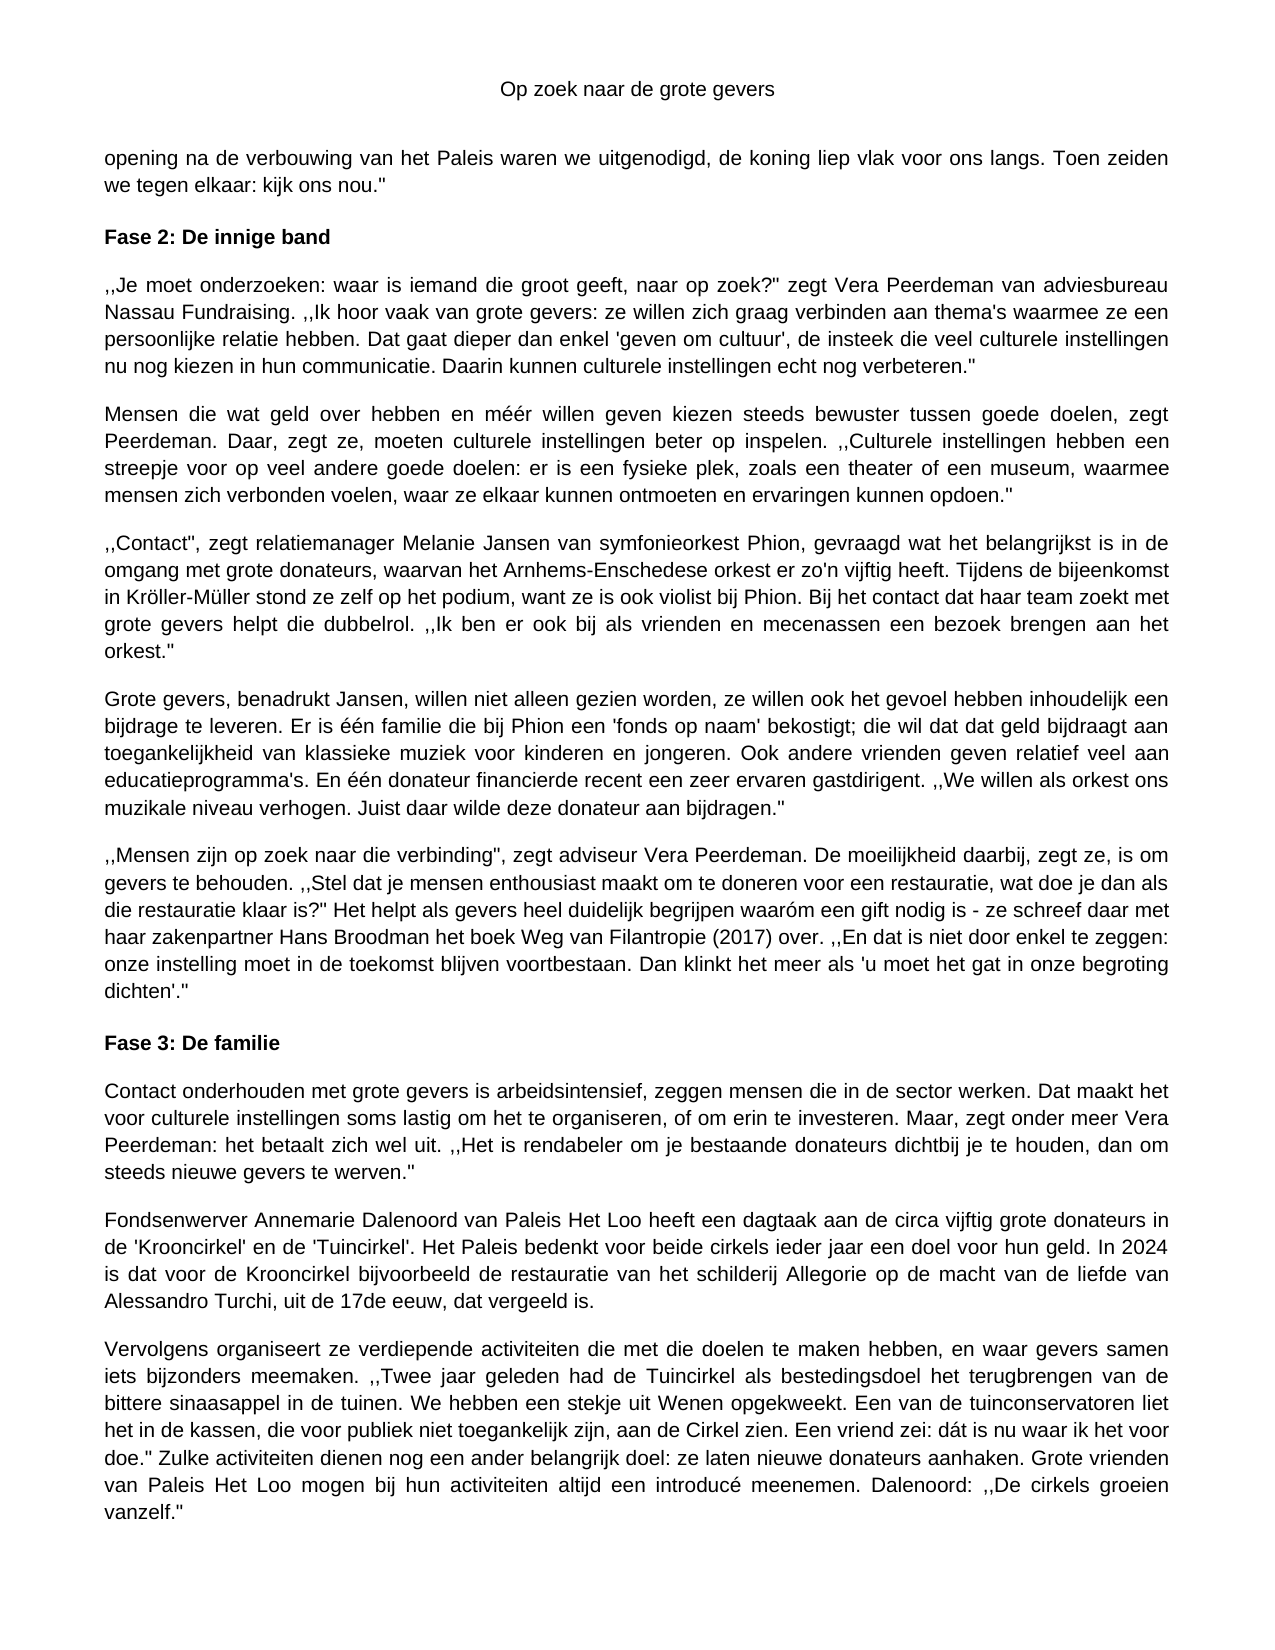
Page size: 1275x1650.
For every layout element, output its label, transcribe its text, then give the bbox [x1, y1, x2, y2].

text Grote gevers, benadrukt Jansen, willen niet alleen gezien worden, ze willen ook het gevoel hebben inhoudelijk een bijdrage te leveren. Er is één familie die bij Phion een 'fonds op naam' bekostigt; die wil dat dat geld bijdraagt aan toegankelijkheid van klassieke muziek voor kinderen en jongeren. Ook andere vrienden geven relatief veel aan educatieprogramma's. En één donateur financierde recent een zeer ervaren gastdirigent. ,,We willen als orkest ons muzikale niveau verhogen. Juist daar wilde deze donateur aan bijdragen." [104, 684, 1171, 819]
text Fondsenwerver Annemarie Dalenoord van Paleis Het Loo heeft een dagtaak aan de circa vijftig grote donateurs in de 'Krooncirkel' en de 'Tuincirkel'. Het Paleis bedenkt voor beide cirkels ieder jaar een doel voor hun geld. In 2024 is dat voor de Krooncirkel bijvoorbeeld de restauratie van het schilderij Allegorie op de macht van de liefde van Alessandro Turchi, uit de 17de eeuw, dat vergeeld is. [104, 1205, 1171, 1313]
text Fase 2: De innige band [104, 221, 1171, 248]
text Contact onderhouden met grote gevers is arbeidsintensief, zeggen mensen die in de sector werken. Dat maakt het voor culturele instellingen soms lastig om het te organiseren, of om erin te investeren. Maar, zegt onder meer Vera Peerdeman: het betaalt zich wel uit. ,,Het is rendabeler om je bestaande donateurs dichtbij je te houden, dan om steeds nieuwe gevers te werven." [104, 1076, 1171, 1184]
text ,,Contact", zegt relatiemanager Melanie Jansen van symfonieorkest Phion, gevraagd wat het belangrijkst is in de omgang met grote donateurs, waarvan het Arnhems-Enschedese orkest er zo'n vijftig heeft. Tijdens de bijeenkomst in Kröller-Müller stond ze zelf op het podium, want ze is ook violist bij Phion. Bij het contact dat haar team zoekt met grote gevers helpt die dubbelrol. ,,Ik ben er ook bij als vrienden en mecenassen een bezoek brengen aan het orkest." [104, 528, 1171, 663]
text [104, 142, 1171, 196]
text Fase 3: De familie [104, 1028, 1171, 1055]
text Mensen die wat geld over hebben en méér willen geven kiezen steeds bewuster tussen goede doelen, zegt Peerdeman. Daar, zegt ze, moeten culturele instellingen beter op inspelen. ,,Culturele instellingen hebben een streepje voor op veel andere goede doelen: er is een fysieke plek, zoals een theater of een museum, waarmee mensen zich verbonden voelen, waar ze elkaar kunnen ontmoeten en ervaringen kunnen opdoen." [104, 398, 1171, 507]
text Vervolgens organiseert ze verdiepende activiteiten die met die doelen te maken hebben, en waar gevers samen iets bijzonders meemaken. ,,Twee jaar geleden had de Tuincirkel als bestedingsdoel het terugbrengen van de bittere sinaasappel in de tuinen. We hebben een stekje uit Wenen opgekweekt. Een van de tuinconservatoren liet het in de kassen, die voor publiek niet toegankelijk zijn, aan de Cirkel zien. Een vriend zei: dát is nu waar ik het voor doe." Zulke activiteiten dienen nog een ander belangrijk doel: ze laten nieuwe donateurs aanhaken. Grote vrienden van Paleis Het Loo mogen bij hun activiteiten altijd een introducé meenemen. Dalenoord: ,,De cirkels groeien vanzelf." [104, 1334, 1171, 1523]
text ,,Je moet onderzoeken: waar is iemand die groot geeft, naar op zoek?" zegt Vera Peerdeman van adviesbureau Nassau Fundraising. ,,Ik hoor vaak van grote gevers: ze willen zich graag verbinden aan thema's waarmee ze een persoonlijke relatie hebben. Dat gaat dieper dan enkel 'geven om cultuur', de insteek die veel culturele instellingen nu nog kiezen in hun communicatie. Daarin kunnen culturele instellingen echt nog verbeteren." [104, 269, 1171, 378]
text ,,Mensen zijn op zoek naar die verbinding", zegt adviseur Vera Peerdeman. De moeilijkheid daarbij, zegt ze, is om gevers te behouden. ,,Stel dat je mensen enthousiast maakt om te doneren voor een restauratie, wat doe je dan als die restauratie klaar is?" Het helpt als gevers heel duidelijk begrijpen waaróm een gift nodig is - ze schreef daar met haar zakenpartner Hans Broodman het boek Weg van Filantropie (2017) over. ,,En dat is niet door enkel te zeggen: onze instelling moet in de toekomst blijven voortbestaan. Dan klinkt het meer als 'u moet het gat in onze begroting dichten'." [104, 840, 1171, 1003]
